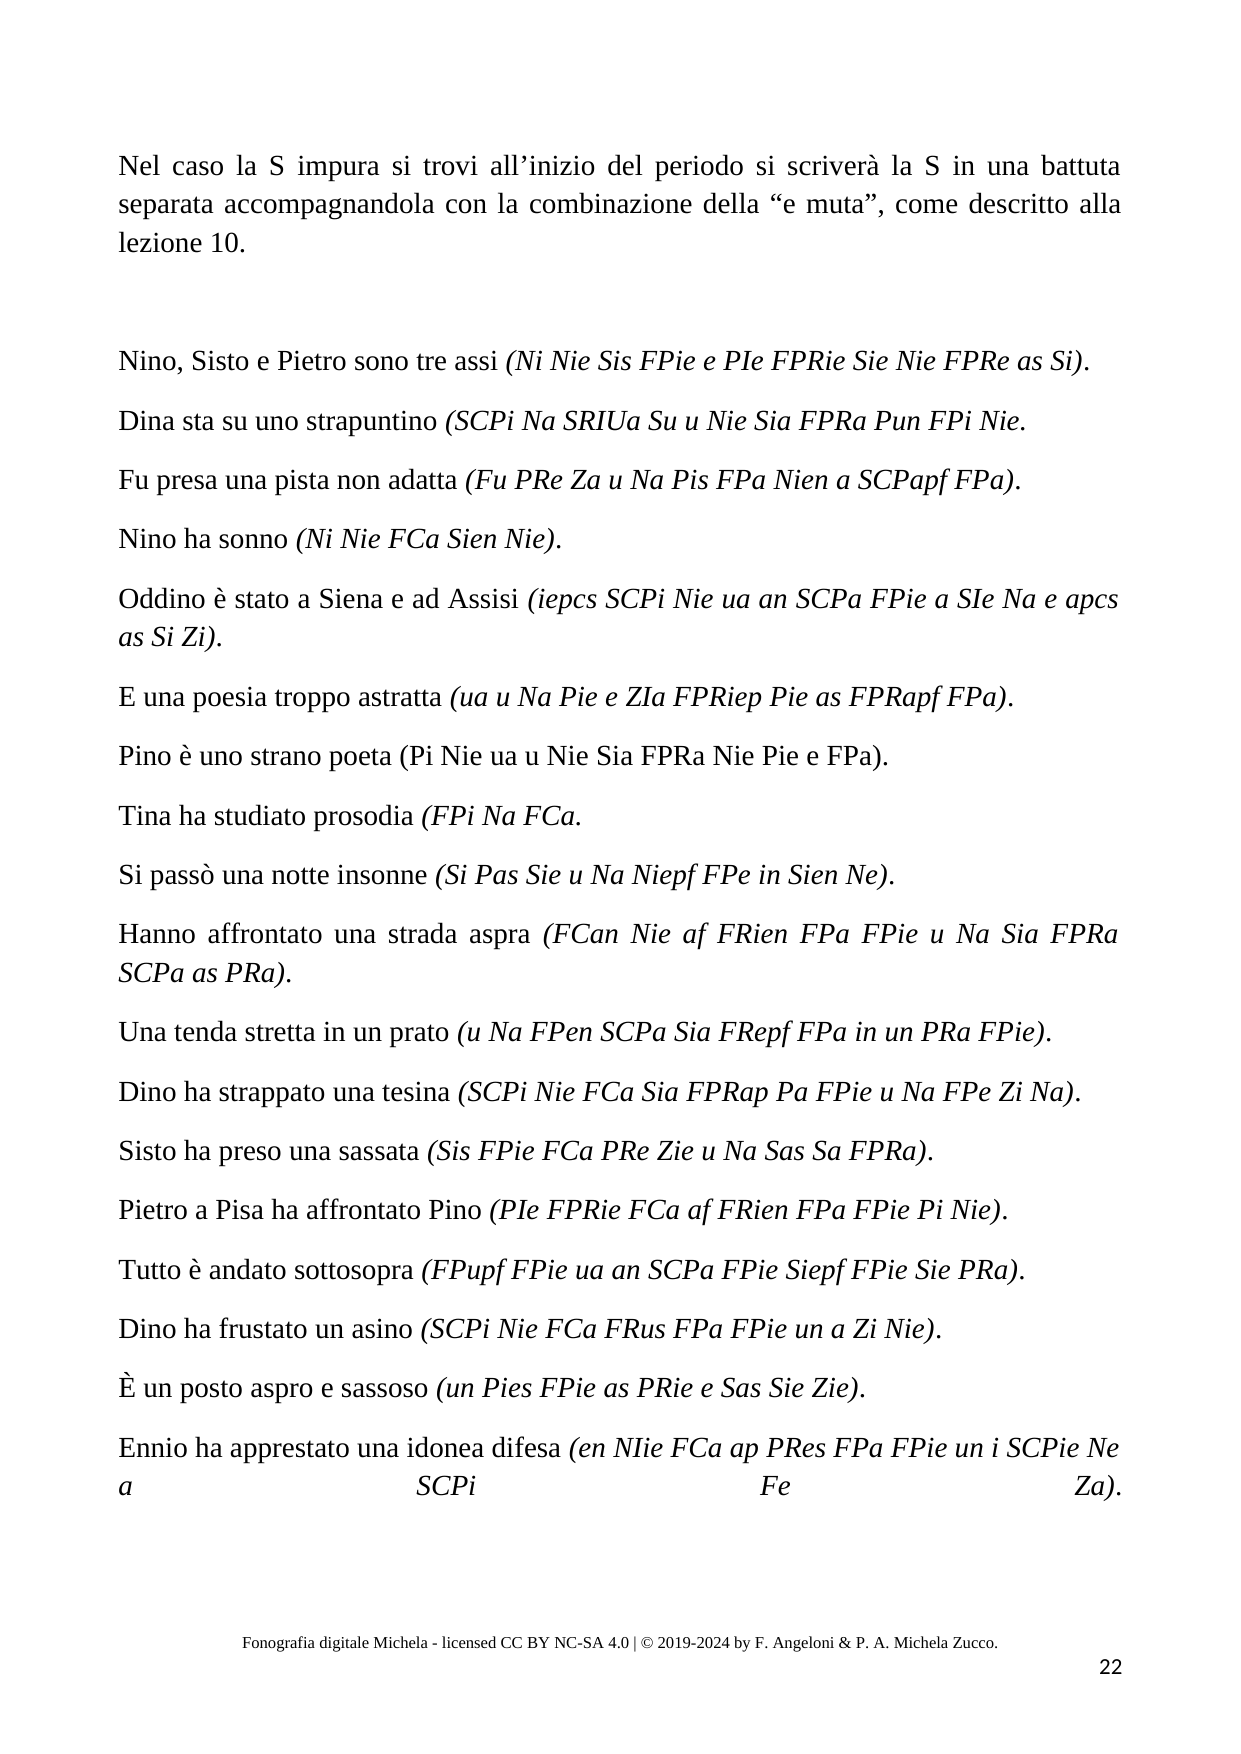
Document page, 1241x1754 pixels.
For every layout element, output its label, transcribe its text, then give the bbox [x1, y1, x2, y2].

text Una tenda stretta in un prato (u Na FPen SCPa Sia FRepf FPa in un PRa FPie). [118, 1014, 1122, 1048]
text Tutto è andato sottosopra (FPupf FPie ua an SCPa FPie Siepf FPie Sie PRa). [118, 1252, 1122, 1285]
text Dina sta su uno strapuntino (SCPi Na SRIUa Su u Nie Sia FPRa Pun FPi Nie. [118, 403, 1122, 436]
text Hanno affrontato una strada aspra (FCan Nie af FRien FPa FPie u Na Sia FPRa SCPa as PRa). [118, 916, 1122, 988]
text Pino è uno strano poeta (Pi Nie ua u Nie Sia FPRa Nie Pie e FPa). [118, 738, 1122, 772]
text È un posto aspro e sassoso (un Pies FPie as PRie e Sas Sie Zie). [118, 1371, 1122, 1404]
text Ennio ha apprestato una idonea difesa (en NIie FCa ap PRes FPa FPie un i SCPie Ne a SCPi Fe Za). [118, 1430, 1122, 1534]
text Nino, Sisto e Pietro sono tre assi (Ni Nie Sis FPie e PIe FPRie Sie Nie FPRe as Si). [118, 343, 1122, 377]
text Oddino è stato a Siena e ad Assisi (iepcs SCPi Nie ua an SCPa FPie a SIe Na e apcs as Si Zi). [118, 581, 1122, 653]
text Pietro a Pisa ha affrontato Pino (PIe FPRie FCa af FRien FPa FPie Pi Nie). [118, 1192, 1122, 1226]
text Fu presa una pista non adatta (Fu PRe Za u Na Pis FPa Nien a SCPapf FPa). [118, 462, 1122, 496]
text Nel caso la S impura si trovi all’inizio del periodo si scriverà la S in una battuta separata accompagnandola con la combinazione della “e muta”, come descritto alla lezione 10. [118, 148, 1122, 258]
text Sisto ha preso una sassata (Sis FPie FCa PRe Zie u Na Sas Sa FPRa). [118, 1133, 1122, 1167]
text Dino ha strappato una tesina (SCPi Nie FCa Sia FPRap Pa FPie u Na FPe Zi Na). [118, 1074, 1122, 1107]
text E una poesia troppo astratta (ua u Na Pie e ZIa FPRiep Pie as FPRapf FPa). [118, 679, 1122, 712]
text Si passò una notte insonne (Si Pas Sie u Na Niepf FPe in Sien Ne). [118, 857, 1122, 891]
text Dino ha frustato un asino (SCPi Nie FCa FRus FPa FPie un a Zi Nie). [118, 1311, 1122, 1345]
text Tina ha studiato prosodia (FPi Na FCa. [118, 798, 1122, 831]
text Nino ha sonno (Ni Nie FCa Sien Nie). [118, 522, 1122, 555]
